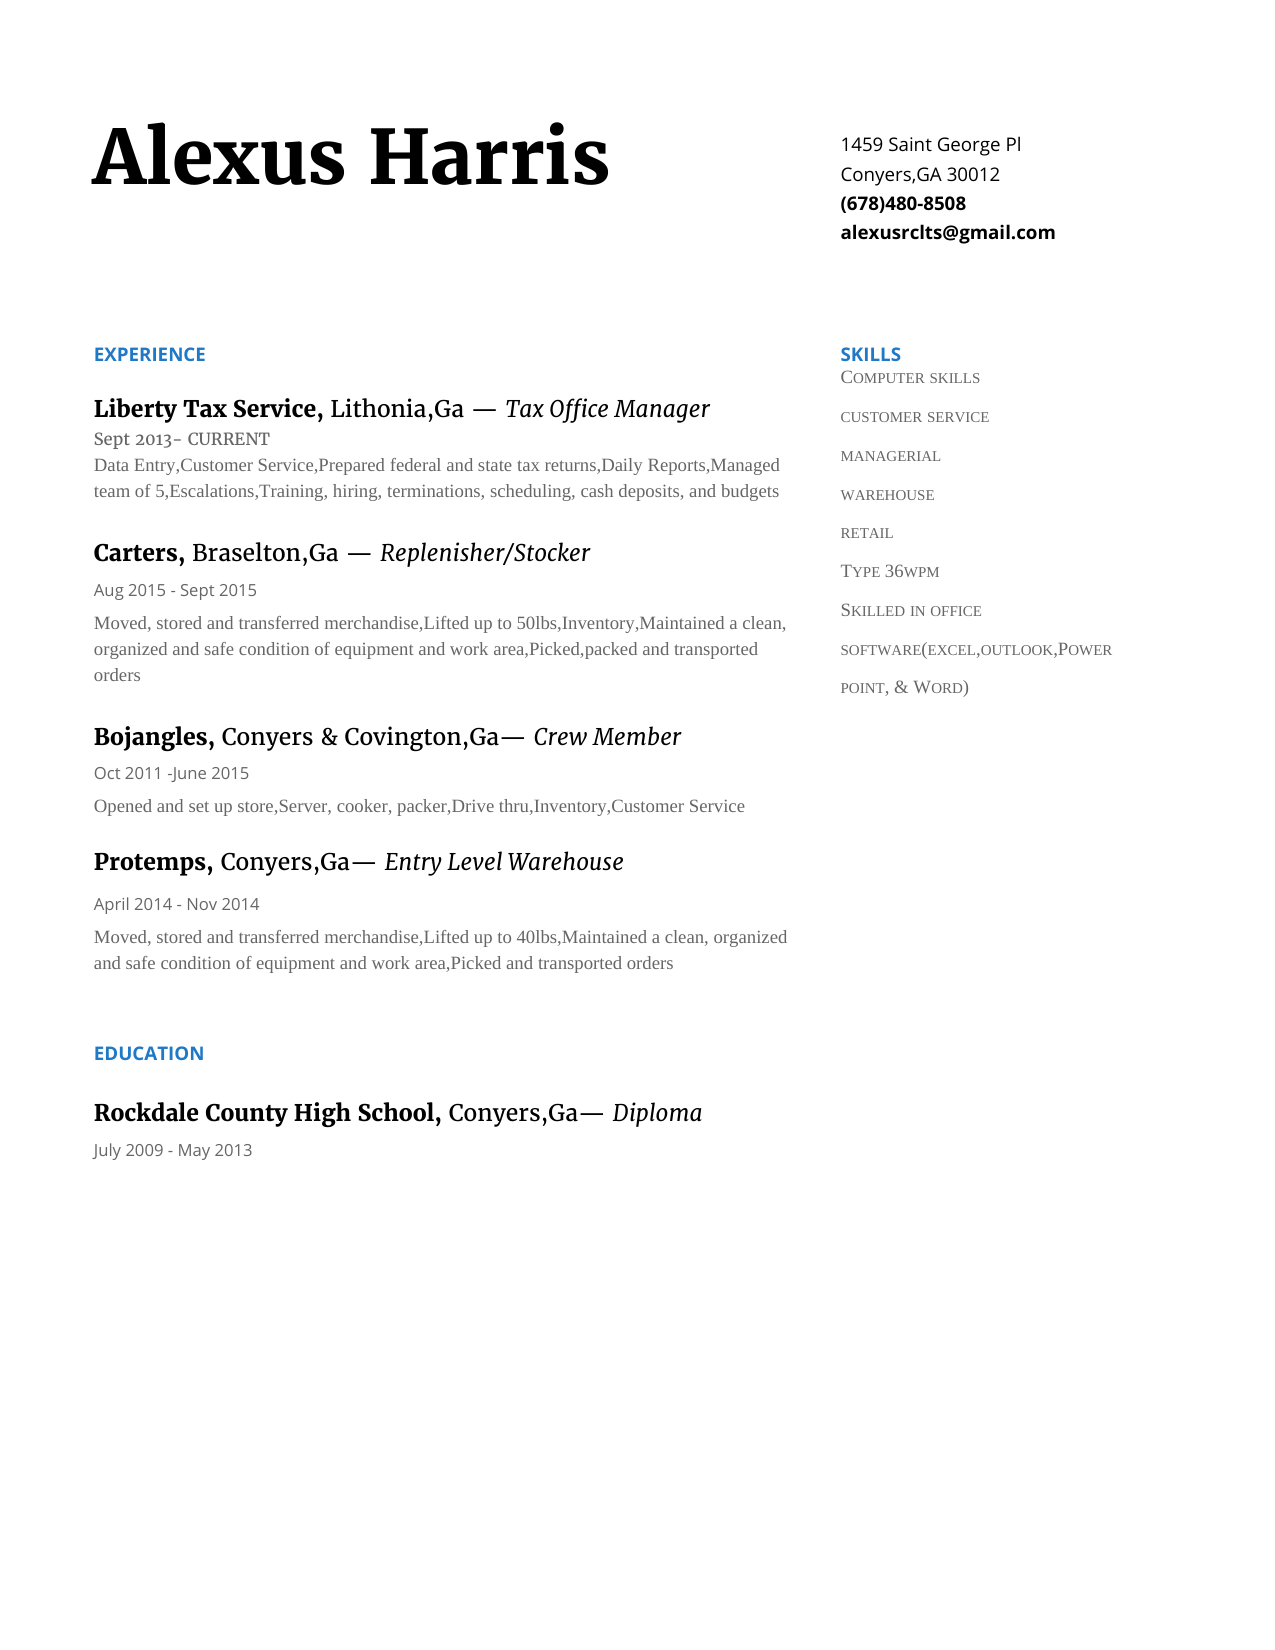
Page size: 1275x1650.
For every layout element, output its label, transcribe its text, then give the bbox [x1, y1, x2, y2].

table_header Alexus Harris [79, 96, 825, 263]
table_header 1459 Saint George Pl Conyers,GA 30012 (678)480-8508 alexusrclts@gmail.com [825, 96, 1169, 263]
table_cell SKILLS Computer skills customer service managerial warehouse retail Type 36wpm Skilled in office software(excel,outlook,Power point, & Word) [825, 264, 1169, 1488]
table_cell EXPERIENCE Liberty Tax Service, Lithonia,Ga — Tax Office Manager Sept 2013- CURRENT Data Entry,Customer Service,Prepared federal and state tax returns,Daily Reports,Managed team of 5,Escalations,Training, hiring, terminations, scheduling, cash deposits, and budgets Carters, Braselton,Ga — Replenisher/Stocker Aug 2015 - Sept 2015 Moved, stored and transferred merchandise,Lifted up to 50lbs,Inventory,Maintained a clean, organized and safe condition of equipment and work area,Picked,packed and transported orders Bojangles, Conyers & Covington,Ga— Crew Member Oct 2011 -June 2015 Opened and set up store,Server, cooker, packer,Drive thru,Inventory,Customer Service Protemps, Conyers,Ga— Entry Level Warehouse April 2014 - Nov 2014 Moved, stored and transferred merchandise,Lifted up to 40lbs,Maintained a clean, organized and safe condition of equipment and work area,Picked and transported orders EDUCATION Rockdale County High School, Conyers,Ga— Diploma July 2009 - May 2013 [79, 264, 825, 1488]
